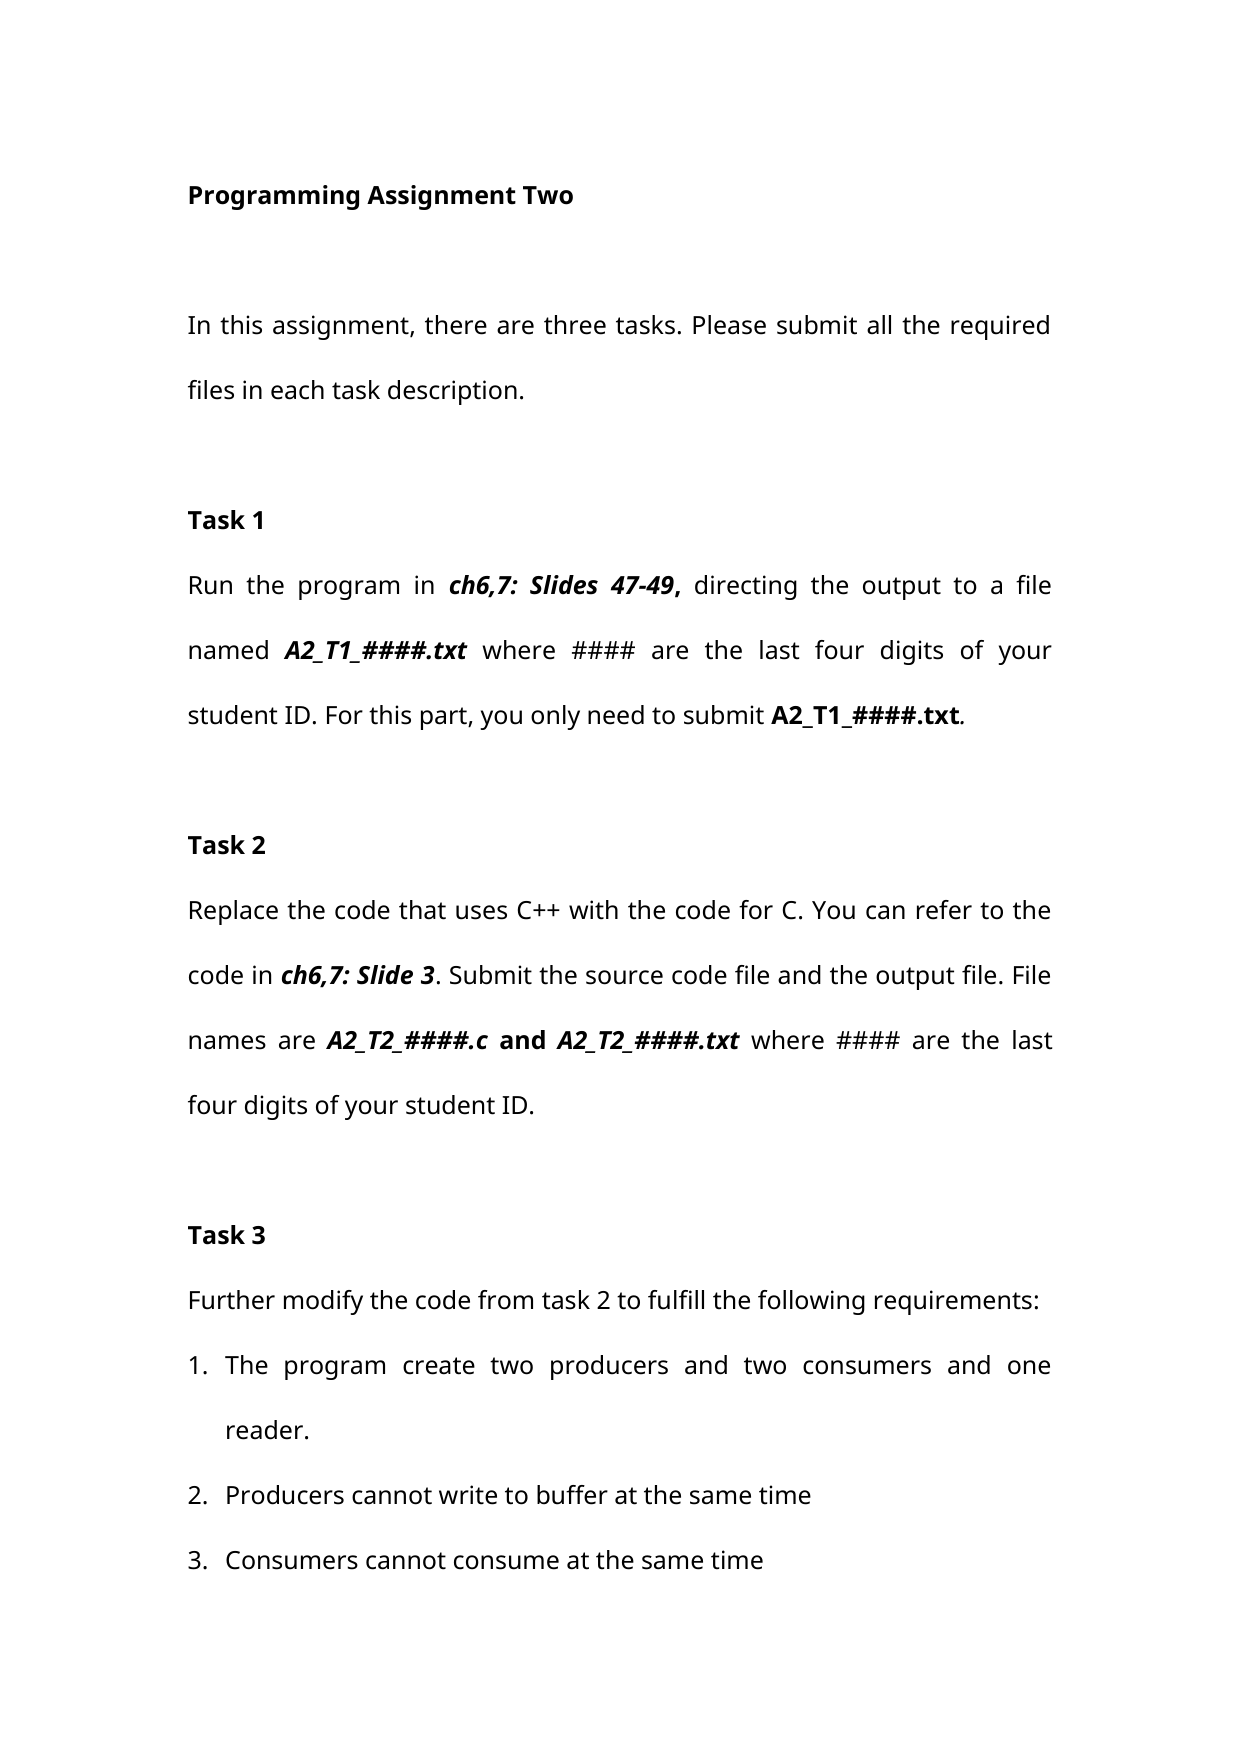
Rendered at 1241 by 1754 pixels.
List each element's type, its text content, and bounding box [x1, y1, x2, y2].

list Producers cannot write to buffer at the same time [187, 1462, 1053, 1527]
text Replace the code that uses C++ with the code for C. You can refer to the code in ch6,7: Slide 3. Submit the source code file and the output file. File names are A2_T2_####.c and A2_T2_####.txt where #### are the last four digits of your student ID. [187, 877, 1053, 1137]
text Further modify the code from task 2 to fulfill the following requirements: [187, 1267, 1053, 1332]
list The program create two producers and two consumers and one reader. [187, 1332, 1053, 1462]
text Task 1 [187, 487, 1053, 552]
text Task 3 [187, 1202, 1053, 1267]
list Consumers cannot consume at the same time [187, 1527, 1053, 1592]
text Run the program in ch6,7: Slides 47-49, directing the output to a file named A2_T1_####.txt where #### are the last four digits of your student ID. For this part, you only need to submit A2_T1_####.txt. [187, 552, 1053, 747]
text Task 2 [187, 812, 1053, 877]
text In this assignment, there are three tasks. Please submit all the required files in each task description. [187, 292, 1053, 422]
text Programming Assignment Two [187, 162, 1053, 227]
